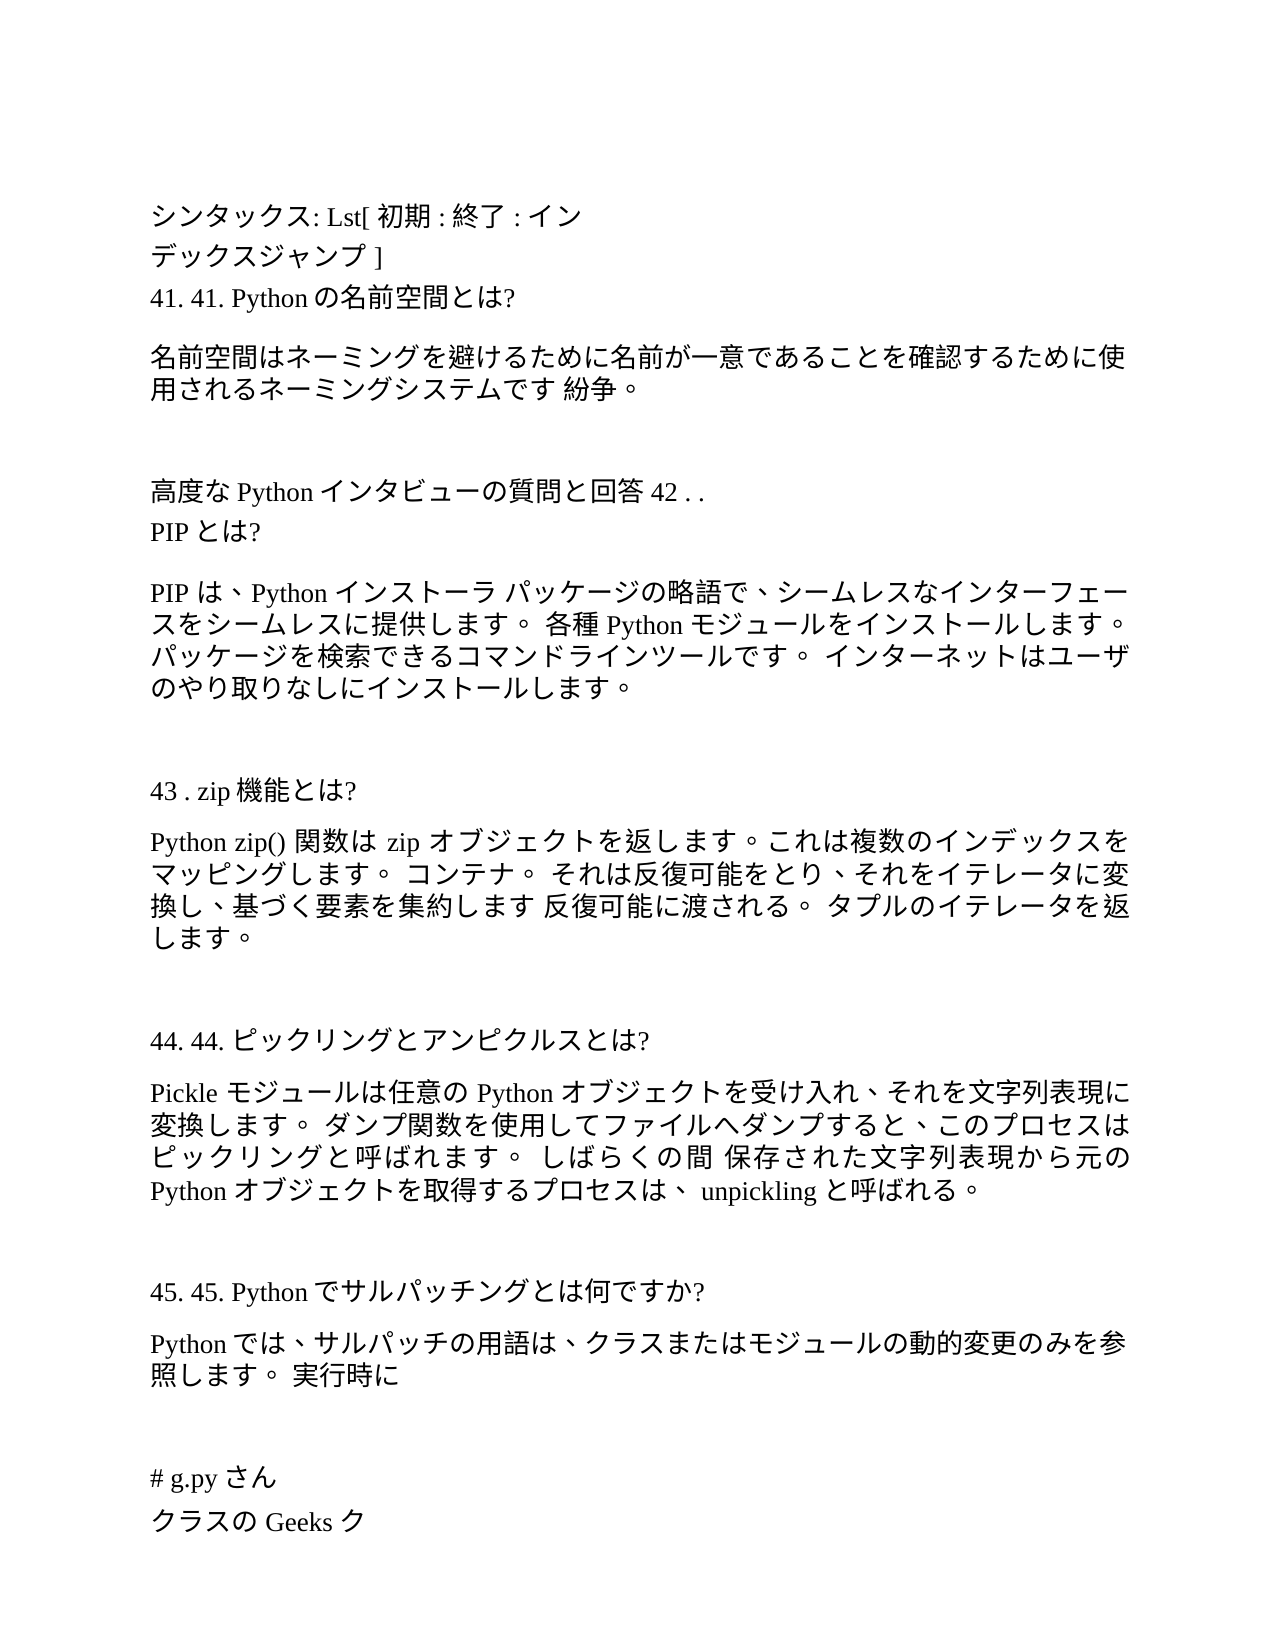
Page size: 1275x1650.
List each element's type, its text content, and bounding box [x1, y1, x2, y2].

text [150, 1463, 384, 1537]
text 43 . zip機能とは? [150, 777, 1134, 806]
text 45. 45. Pythonでサルパッチングとは何ですか? [150, 1278, 1134, 1308]
text 高度なPythonインタビューの質問と回答 42 . . PIPとは? [150, 476, 714, 547]
text Pickle モジュールは任意の Python オブジェクトを受け入れ、それを文字列表現に変換します。 ダンプ関数を使用してファイルへダンプすると、このプロセスはピックリングと呼ばれます。 しばらくの間 保存された文字列表現から元の Python オブジェクトを取得するプロセスは、 unpickling と呼ばれる。 [150, 1077, 1132, 1206]
text 名前空間はネーミングを避けるために名前が一意であることを確認するために使用されるネーミングシステムです 紛争。 [150, 342, 1134, 405]
text PIP は、Python インストーラ パッケージの略語で、シームレスなインターフェースをシームレスに提供します。 各種Pythonモジュールをインストールします。 パッケージを検索できるコマンドラインツールです。 インターネットはユーザのやり取りなしにインストールします。 [150, 577, 1132, 705]
text 44. 44. ピックリングとアンピクルスとは? [150, 1026, 1134, 1057]
text シンタックス: Lst[ 初期 : 終了 : インデックスジャンプ ] 41. 41. Pythonの名前空間とは? [150, 201, 594, 313]
text Pythonでは、サルパッチの用語は、クラスまたはモジュールの動的変更のみを参照します。 実行時に [150, 1328, 1134, 1391]
text Python zip() 関数は zip オブジェクトを返します。これは複数のインデックスをマッピングします。 コンテナ。 それは反復可能をとり、それをイテレータに変換し、基づく要素を集約します 反復可能に渡される。 タプルのイテレータを返します。 [150, 827, 1132, 954]
